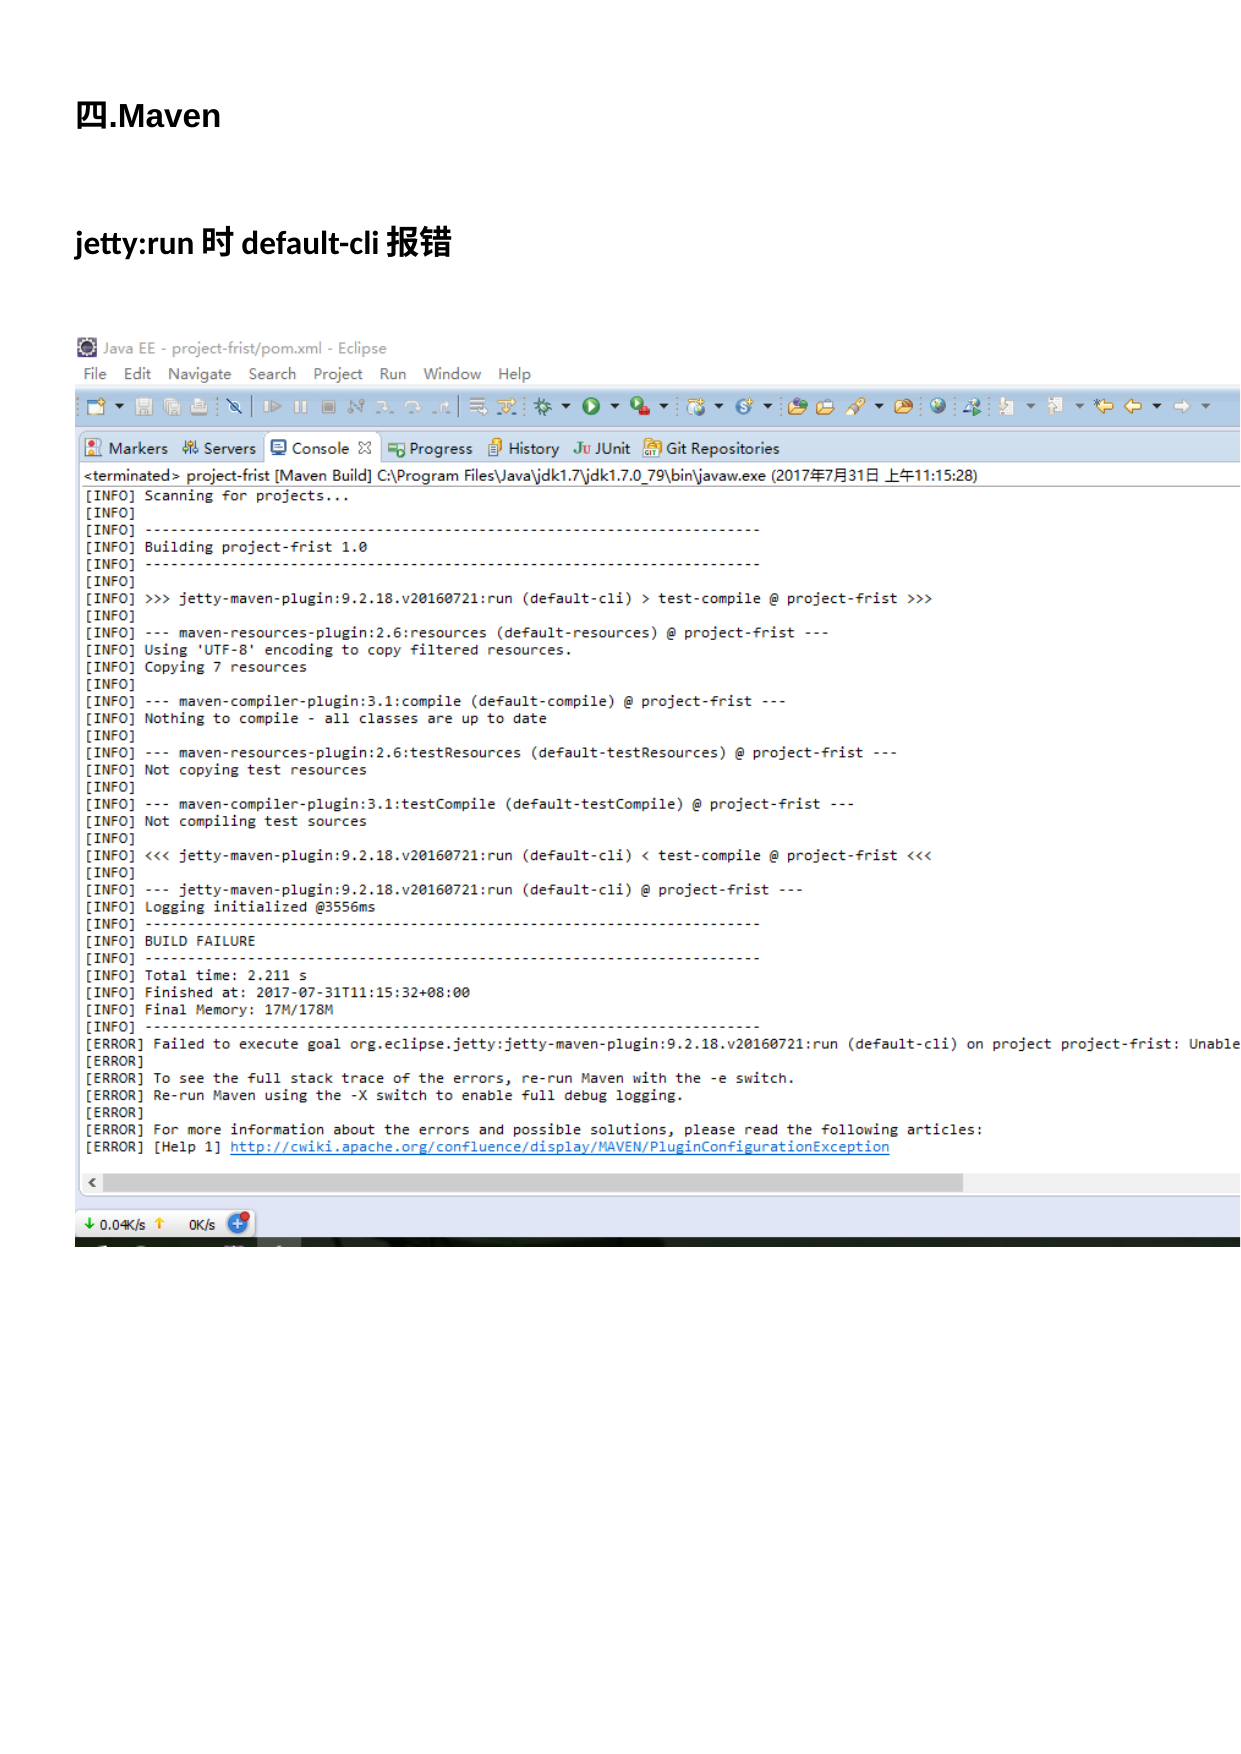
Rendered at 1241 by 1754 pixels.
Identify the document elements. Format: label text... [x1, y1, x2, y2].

subtitle Maven [75, 81, 1165, 146]
picture [75, 334, 1241, 1247]
subtitle jetty:run时default-cli报错 [75, 207, 1165, 272]
